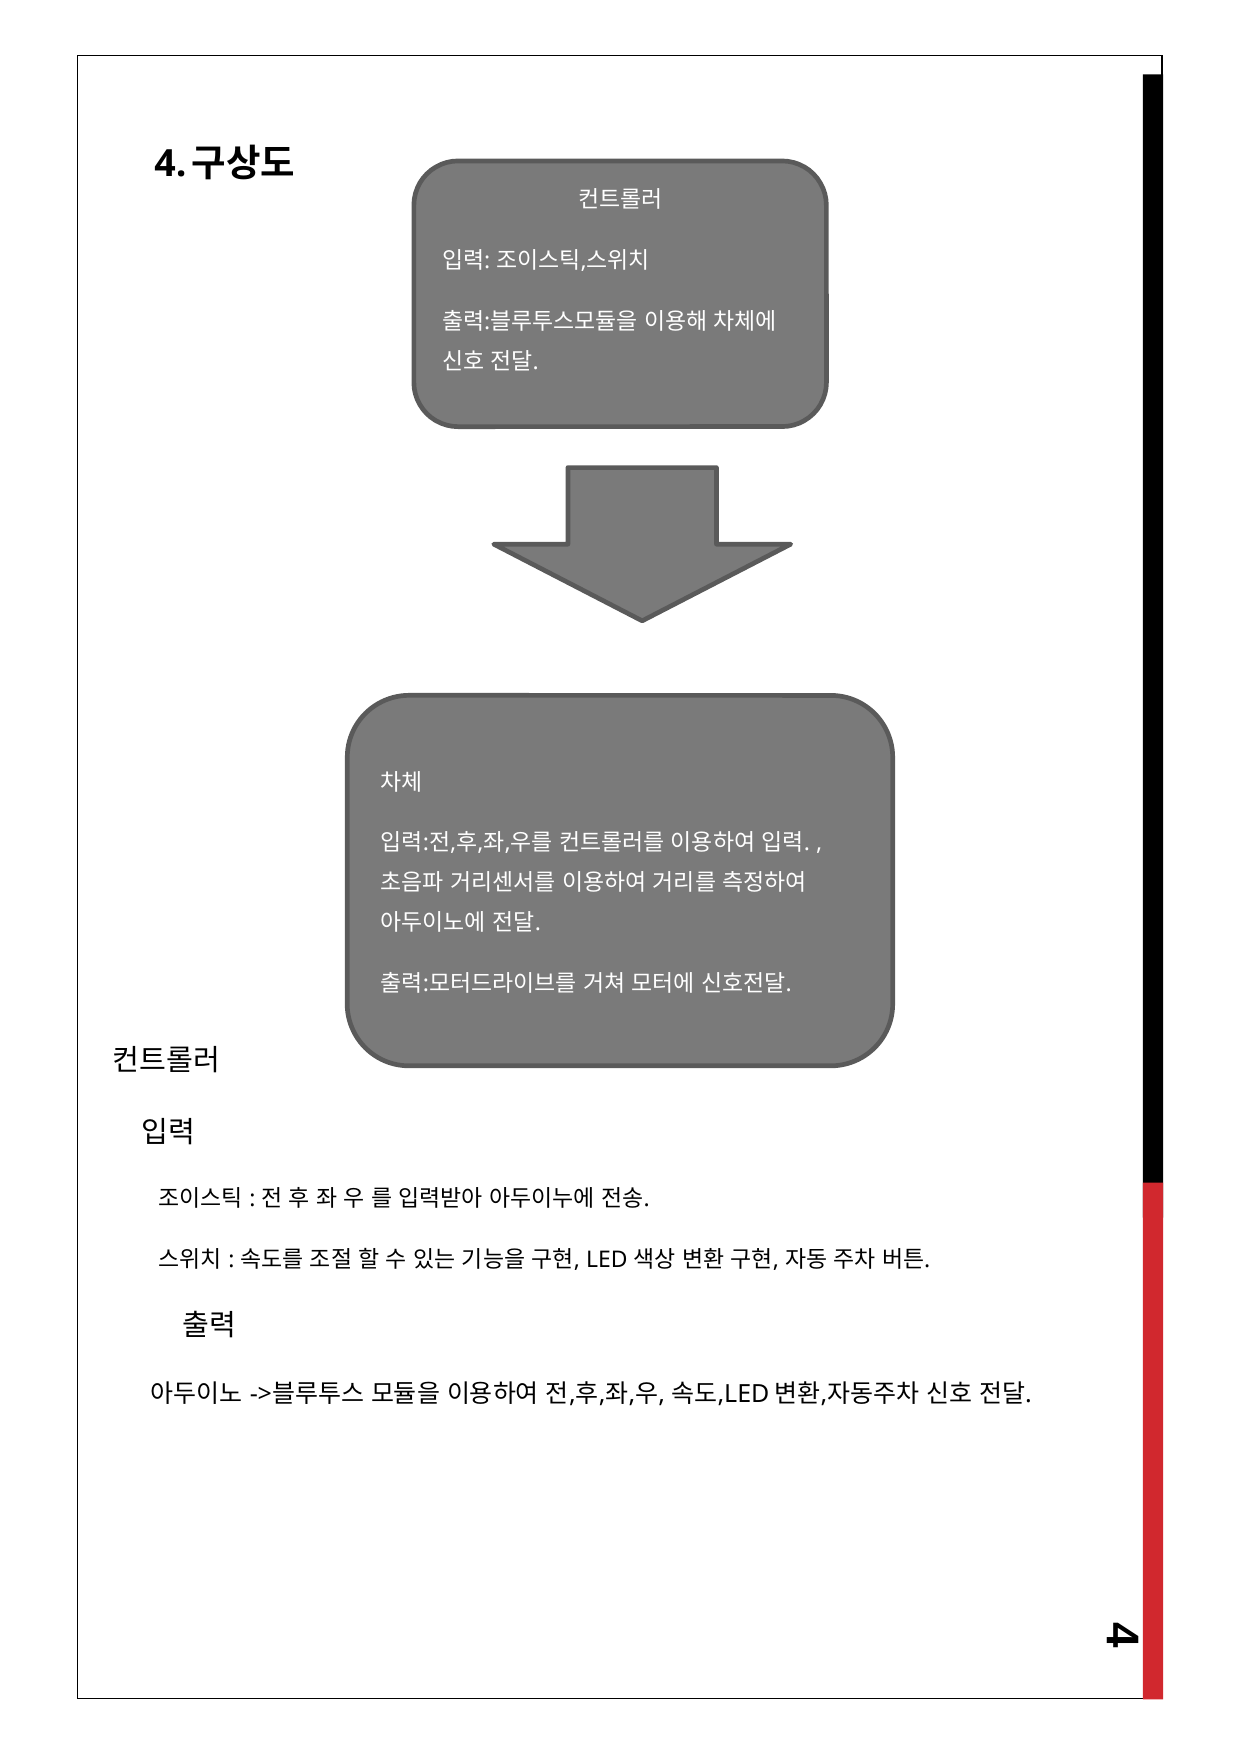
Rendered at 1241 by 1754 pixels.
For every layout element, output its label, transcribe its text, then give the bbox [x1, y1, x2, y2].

text 입력 [112, 1108, 1128, 1151]
text 스위치 : 속도를 조절 할 수 있는 기능을 구현, LED 색상 변환 구현, 자동 주차 버튼. [112, 1241, 1128, 1274]
text 컨트롤러 [112, 1037, 1128, 1079]
text 조이스틱 : 전 후 좌 우 를 입력받아 아두이누에 전송. [112, 1180, 1128, 1213]
subtitle 구상도 [154, 133, 1128, 188]
text 아두이노 ->블루투스 모듈을 이용하여 전,후,좌,우, 속도,LED변환,자동주차 신호 전달. [112, 1373, 1128, 1409]
text 출력 [112, 1302, 1128, 1344]
